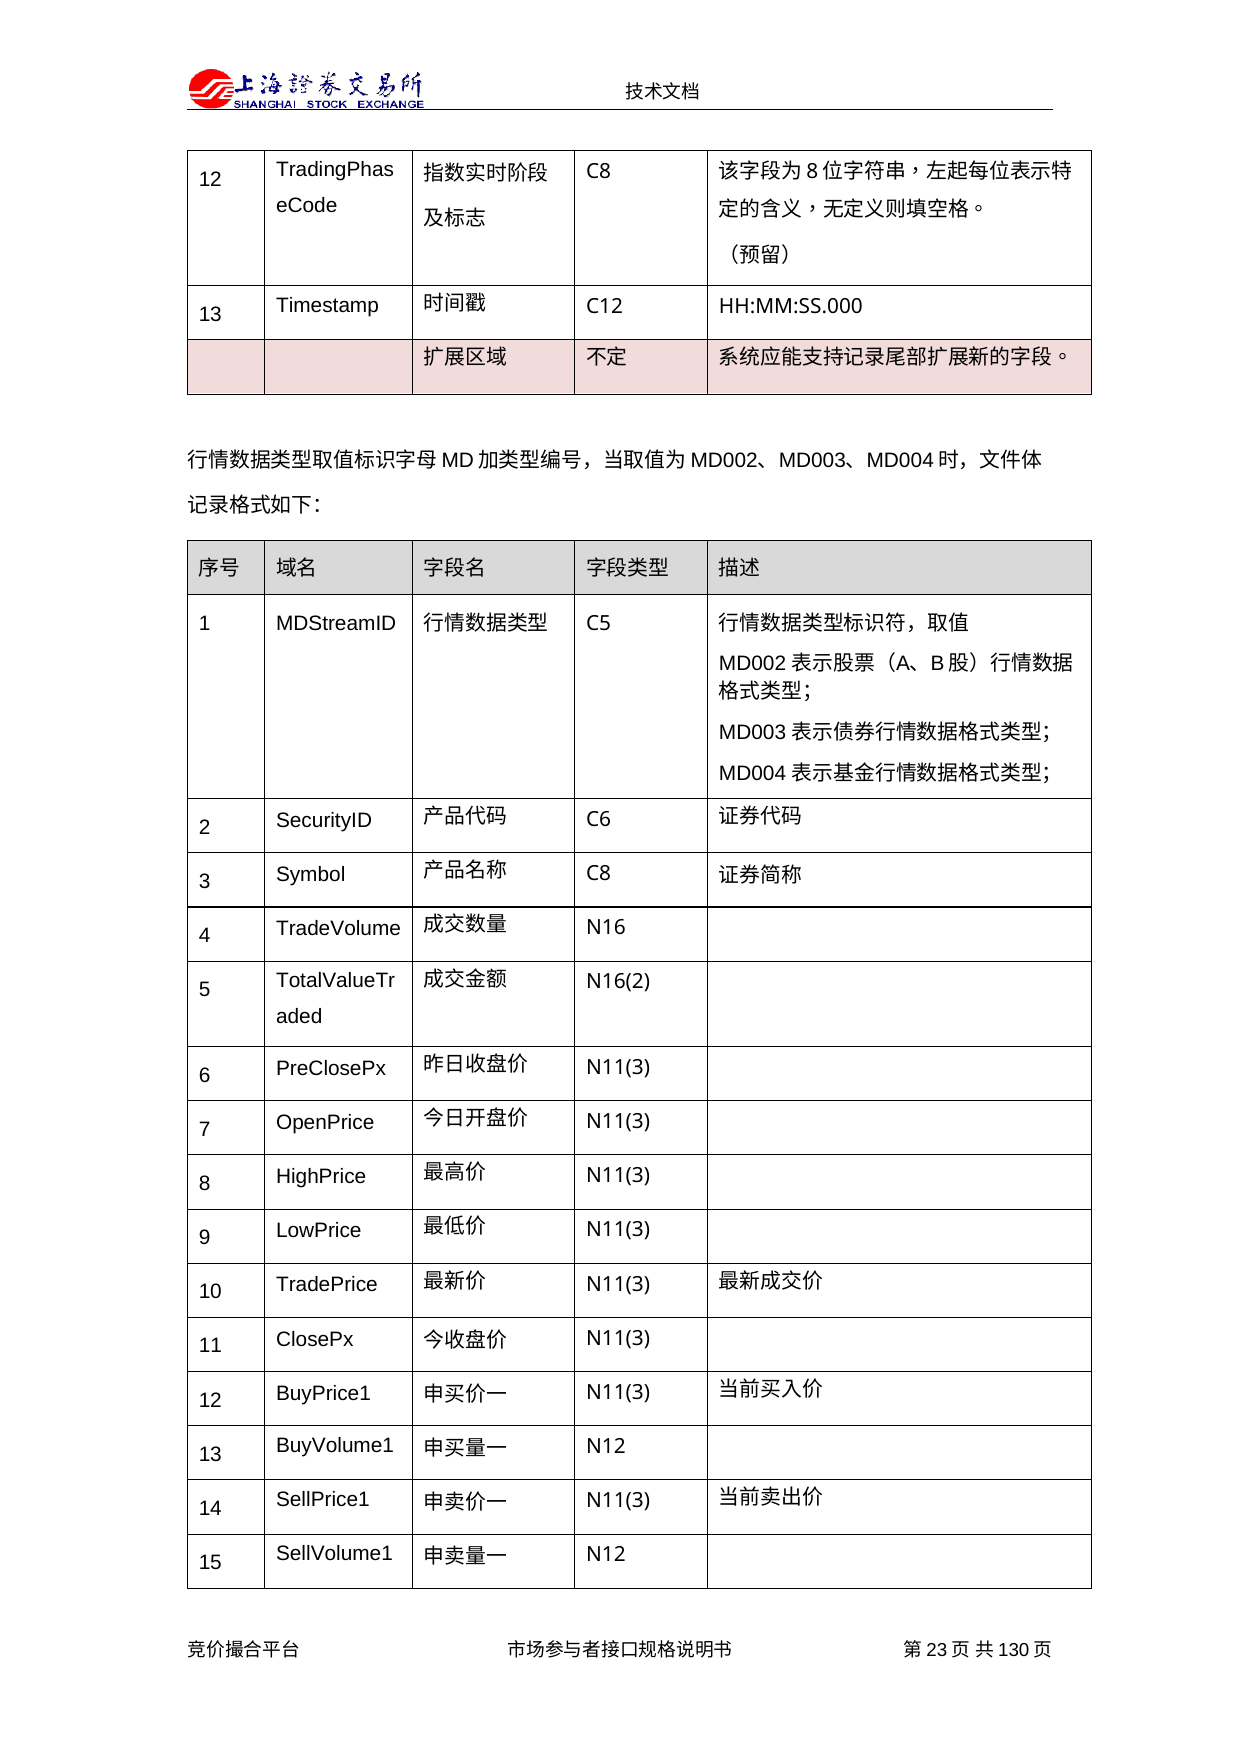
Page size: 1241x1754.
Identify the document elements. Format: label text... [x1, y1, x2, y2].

table_cell 15 [188, 1535, 264, 1588]
table_cell C6 [575, 799, 707, 852]
table_cell SecurityID [265, 799, 412, 852]
table_cell LowPrice [265, 1210, 412, 1263]
table_cell C12 [575, 286, 707, 339]
table_cell N16(2) [575, 962, 707, 1046]
table_cell 当前卖出价 [708, 1480, 1091, 1533]
table_cell TradeVolume [265, 908, 412, 961]
table_cell 最低价 [413, 1210, 574, 1263]
table_cell 今日开盘价 [413, 1101, 574, 1154]
table_header 描述 [708, 541, 1091, 594]
table_cell [708, 1101, 1091, 1154]
table_cell 最高价 [413, 1155, 574, 1208]
table_cell BuyVolume1 [265, 1426, 412, 1479]
table_cell SellPrice1 [265, 1480, 412, 1533]
table_cell 当前买入价 [708, 1372, 1091, 1425]
table_header 序号 [188, 541, 264, 594]
table_cell 10 [188, 1264, 264, 1317]
table_cell 1 [188, 595, 264, 798]
table_cell HH:MM:SS.000 [708, 286, 1091, 339]
table_header 域名 [265, 541, 412, 594]
table_cell N11(3) [575, 1101, 707, 1154]
table_cell 13 [188, 286, 264, 339]
table_cell 指数实时阶段及标志 [413, 151, 574, 285]
picture [187, 69, 424, 109]
table_cell [708, 1210, 1091, 1263]
table_header 字段名 [413, 541, 574, 594]
table_cell TotalValueTraded [265, 962, 412, 1046]
table_cell Timestamp [265, 286, 412, 339]
table_cell 行情数据类型 [413, 595, 574, 798]
table_cell 该字段为8位字符串，左起每位表示特定的含义，无定义则填空格。 （预留） [708, 151, 1091, 285]
table_cell C8 [575, 853, 707, 906]
table_cell N11(3) [575, 1210, 707, 1263]
table_cell 2 [188, 799, 264, 852]
table_cell N11(3) [575, 1264, 707, 1317]
table_cell [188, 340, 264, 393]
table_cell 4 [188, 908, 264, 961]
table_cell [708, 908, 1091, 961]
text 行情数据类型取值标识字母MD加类型编号，当取值为MD002、MD003、MD004时，文件体记录格式如下： [187, 443, 1053, 518]
table_cell 时间戳 [413, 286, 574, 339]
table_cell 成交金额 [413, 962, 574, 1046]
table_cell SellVolume1 [265, 1535, 412, 1588]
table_cell N11(3) [575, 1372, 707, 1425]
table_cell 系统应能支持记录尾部扩展新的字段。 [708, 340, 1091, 393]
table_cell N12 [575, 1535, 707, 1588]
table_cell 8 [188, 1155, 264, 1208]
table_cell ClosePx [265, 1318, 412, 1371]
table_cell 昨日收盘价 [413, 1047, 574, 1100]
table_cell 扩展区域 [413, 340, 574, 393]
table_cell 行情数据类型标识符，取值 MD002 表示股票（A、B股）行情数据格式类型； MD003 表示债券行情数据格式类型； MD004 表示基金行情数据格式类型； [708, 595, 1091, 798]
table_cell 产品代码 [413, 799, 574, 852]
table_cell 今收盘价 [413, 1318, 574, 1371]
table_cell [708, 1318, 1091, 1371]
table_cell Symbol [265, 853, 412, 906]
table_cell 不定 [575, 340, 707, 393]
table_cell 证券代码 [708, 799, 1091, 852]
table_cell 申买价一 [413, 1372, 574, 1425]
table_cell 5 [188, 962, 264, 1046]
table_cell N11(3) [575, 1155, 707, 1208]
table_cell MDStreamID [265, 595, 412, 798]
table_cell 11 [188, 1318, 264, 1371]
table_cell TradingPhaseCode [265, 151, 412, 285]
table_cell 14 [188, 1480, 264, 1533]
table_cell C8 [575, 151, 707, 285]
table_cell 成交数量 [413, 908, 574, 961]
table_cell 7 [188, 1101, 264, 1154]
table_cell [708, 1155, 1091, 1208]
table_cell 3 [188, 853, 264, 906]
table_cell [708, 1426, 1091, 1479]
table_cell C5 [575, 595, 707, 798]
table_cell PreClosePx [265, 1047, 412, 1100]
table_cell 申卖价一 [413, 1480, 574, 1533]
table_cell [708, 1535, 1091, 1588]
table_cell 最新成交价 [708, 1264, 1091, 1317]
table_cell TradePrice [265, 1264, 412, 1317]
table_cell N16 [575, 908, 707, 961]
table_cell N12 [575, 1426, 707, 1479]
table_cell 6 [188, 1047, 264, 1100]
table_cell [708, 1047, 1091, 1100]
table_cell N11(3) [575, 1047, 707, 1100]
table_cell 申买量一 [413, 1426, 574, 1479]
table_cell 产品名称 [413, 853, 574, 906]
table_cell [265, 340, 412, 393]
table_header 字段类型 [575, 541, 707, 594]
table_cell 最新价 [413, 1264, 574, 1317]
table_cell OpenPrice [265, 1101, 412, 1154]
table_cell 12 [188, 1372, 264, 1425]
table_cell 证券简称 [708, 853, 1091, 906]
table_cell HighPrice [265, 1155, 412, 1208]
table_cell N11(3) [575, 1318, 707, 1371]
table_cell [708, 962, 1091, 1046]
table_cell BuyPrice1 [265, 1372, 412, 1425]
table_cell 12 [188, 151, 264, 285]
table_cell N11(3) [575, 1480, 707, 1533]
table_cell 申卖量一 [413, 1535, 574, 1588]
table_cell 13 [188, 1426, 264, 1479]
table_cell 9 [188, 1210, 264, 1263]
